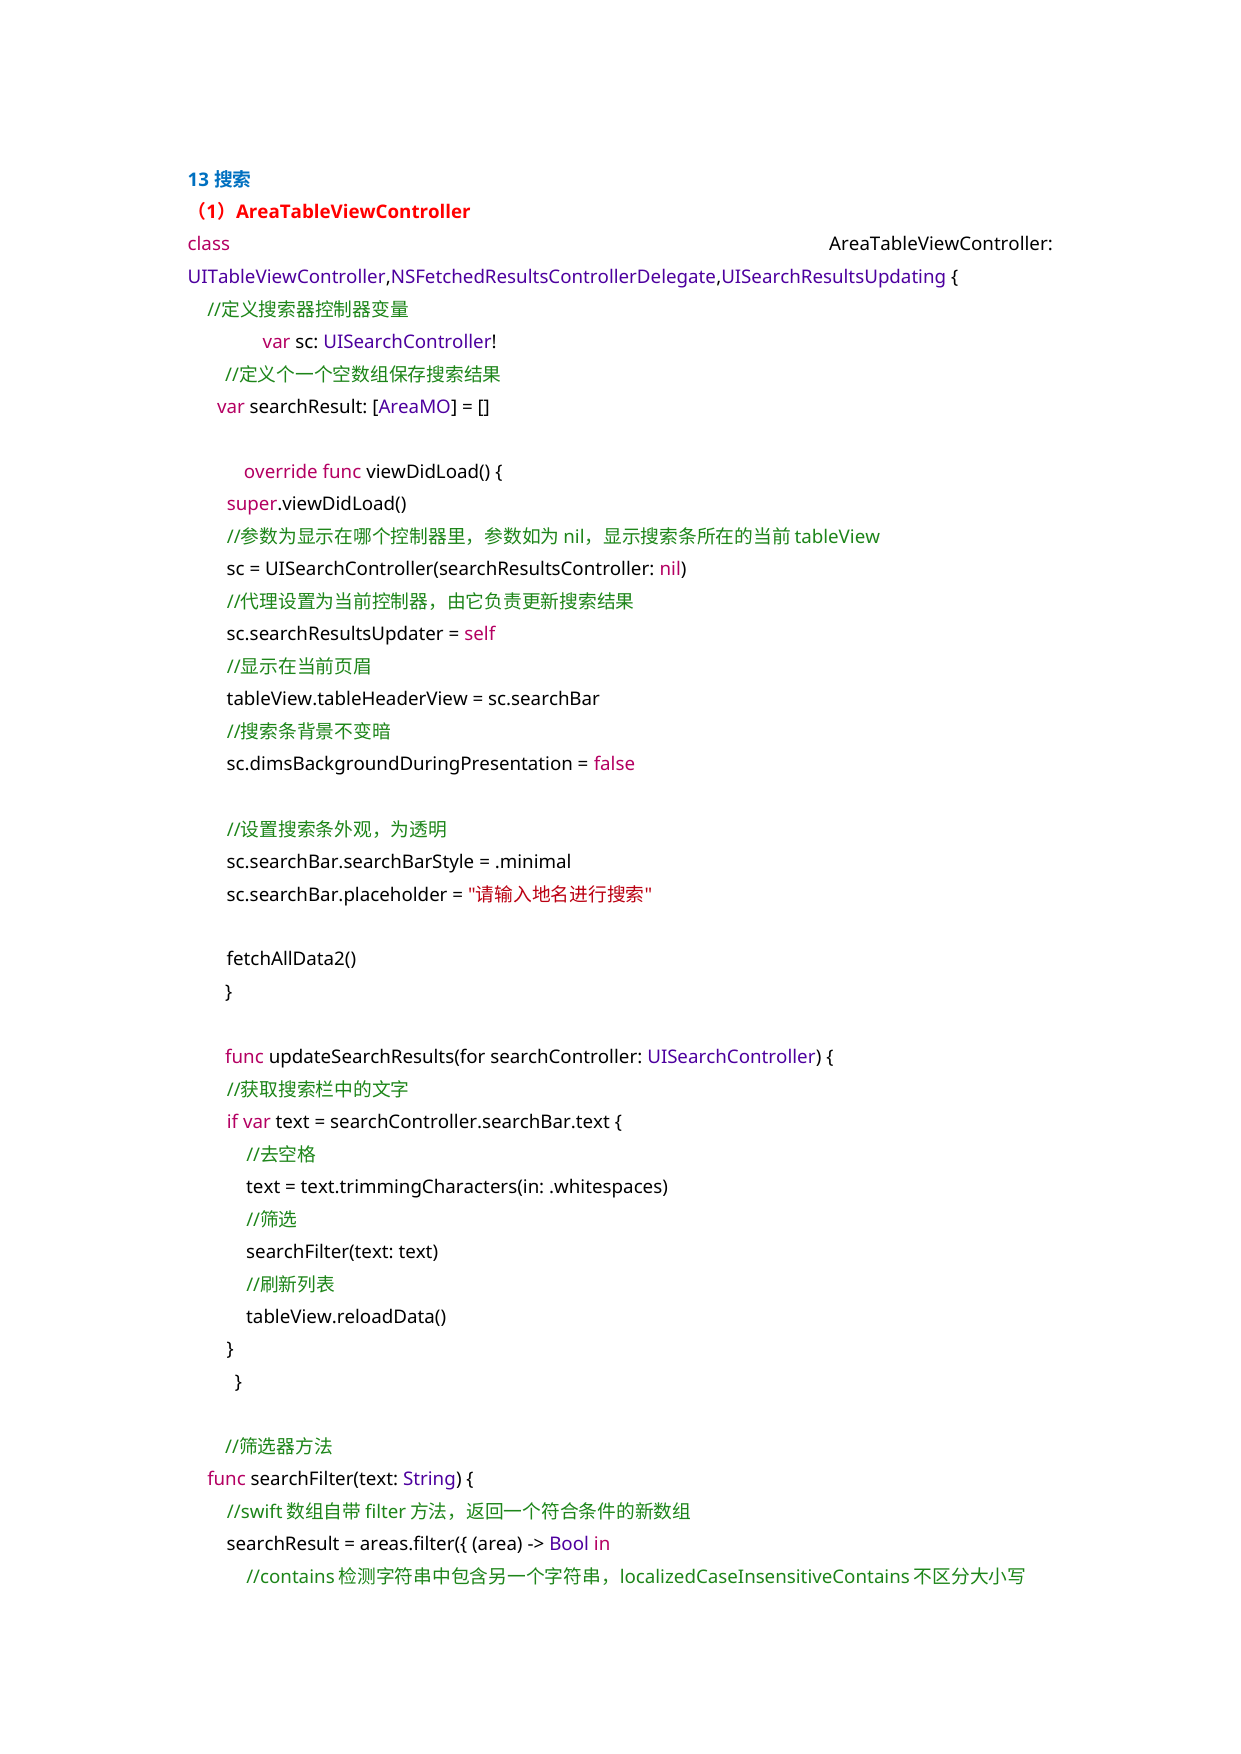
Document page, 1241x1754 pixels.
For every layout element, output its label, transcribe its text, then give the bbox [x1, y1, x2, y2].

text } [187, 974, 1053, 1007]
text //代理设置为当前控制器，由它负责更新搜索结果 [187, 584, 1053, 617]
text super.viewDidLoad() [187, 487, 1053, 519]
text tableView.reloadData() [187, 1299, 1053, 1332]
text sc = UISearchController(searchResultsController: nil) [187, 552, 1053, 584]
text class AreaTableViewController: UITableViewController,NSFetchedResultsControllerDelegate,UISearchResultsUpdating { [187, 227, 1053, 292]
text text = text.trimmingCharacters(in: .whitespaces) [187, 1169, 1053, 1202]
text //显示在当前页眉 [187, 649, 1053, 682]
text //定义搜索器控制器变量 [187, 292, 1053, 324]
text //获取搜索栏中的文字 [187, 1072, 1053, 1104]
text //搜索条背景不变暗 [187, 714, 1053, 747]
text //swift数组自带filter方法，返回一个符合条件的新数组 [187, 1494, 1053, 1527]
text override func viewDidLoad() { [187, 454, 1053, 487]
text //设置搜索条外观，为透明 [187, 812, 1053, 844]
text sc.searchBar.searchBarStyle = .minimal [187, 844, 1053, 877]
text //定义个一个空数组保存搜索结果 [187, 357, 1053, 389]
text var sc: UISearchController! [187, 324, 1053, 357]
text //去空格 [187, 1137, 1053, 1169]
text if var text = searchController.searchBar.text { [187, 1104, 1053, 1137]
text searchResult = areas.filter({ (area) -> Bool in [187, 1527, 1053, 1559]
text } [187, 1332, 1053, 1364]
text //筛选 [187, 1202, 1053, 1234]
text fetchAllData2() [187, 942, 1053, 974]
text } [187, 1364, 1053, 1397]
text //刷新列表 [187, 1267, 1053, 1299]
text func searchFilter(text: String) { [187, 1462, 1053, 1494]
text //contains检测字符串中包含另一个字符串，localizedCaseInsensitiveContains不区分大小写 [187, 1559, 1053, 1592]
text sc.searchResultsUpdater = self [187, 617, 1053, 649]
text //参数为显示在哪个控制器里，参数如为nil，显示搜索条所在的当前tableView [187, 519, 1053, 552]
text var searchResult: [AreaMO] = [] [187, 389, 1053, 422]
text （1）AreaTableViewController [187, 194, 1053, 227]
text sc.searchBar.placeholder = "请输入地名进行搜索" [187, 877, 1053, 909]
text //筛选器方法 [187, 1429, 1053, 1462]
text 13 搜索 [187, 162, 1053, 194]
text sc.dimsBackgroundDuringPresentation = false [187, 747, 1053, 779]
text func updateSearchResults(for searchController: UISearchController) { [187, 1039, 1053, 1072]
text tableView.tableHeaderView = sc.searchBar [187, 682, 1053, 714]
text searchFilter(text: text) [187, 1234, 1053, 1267]
